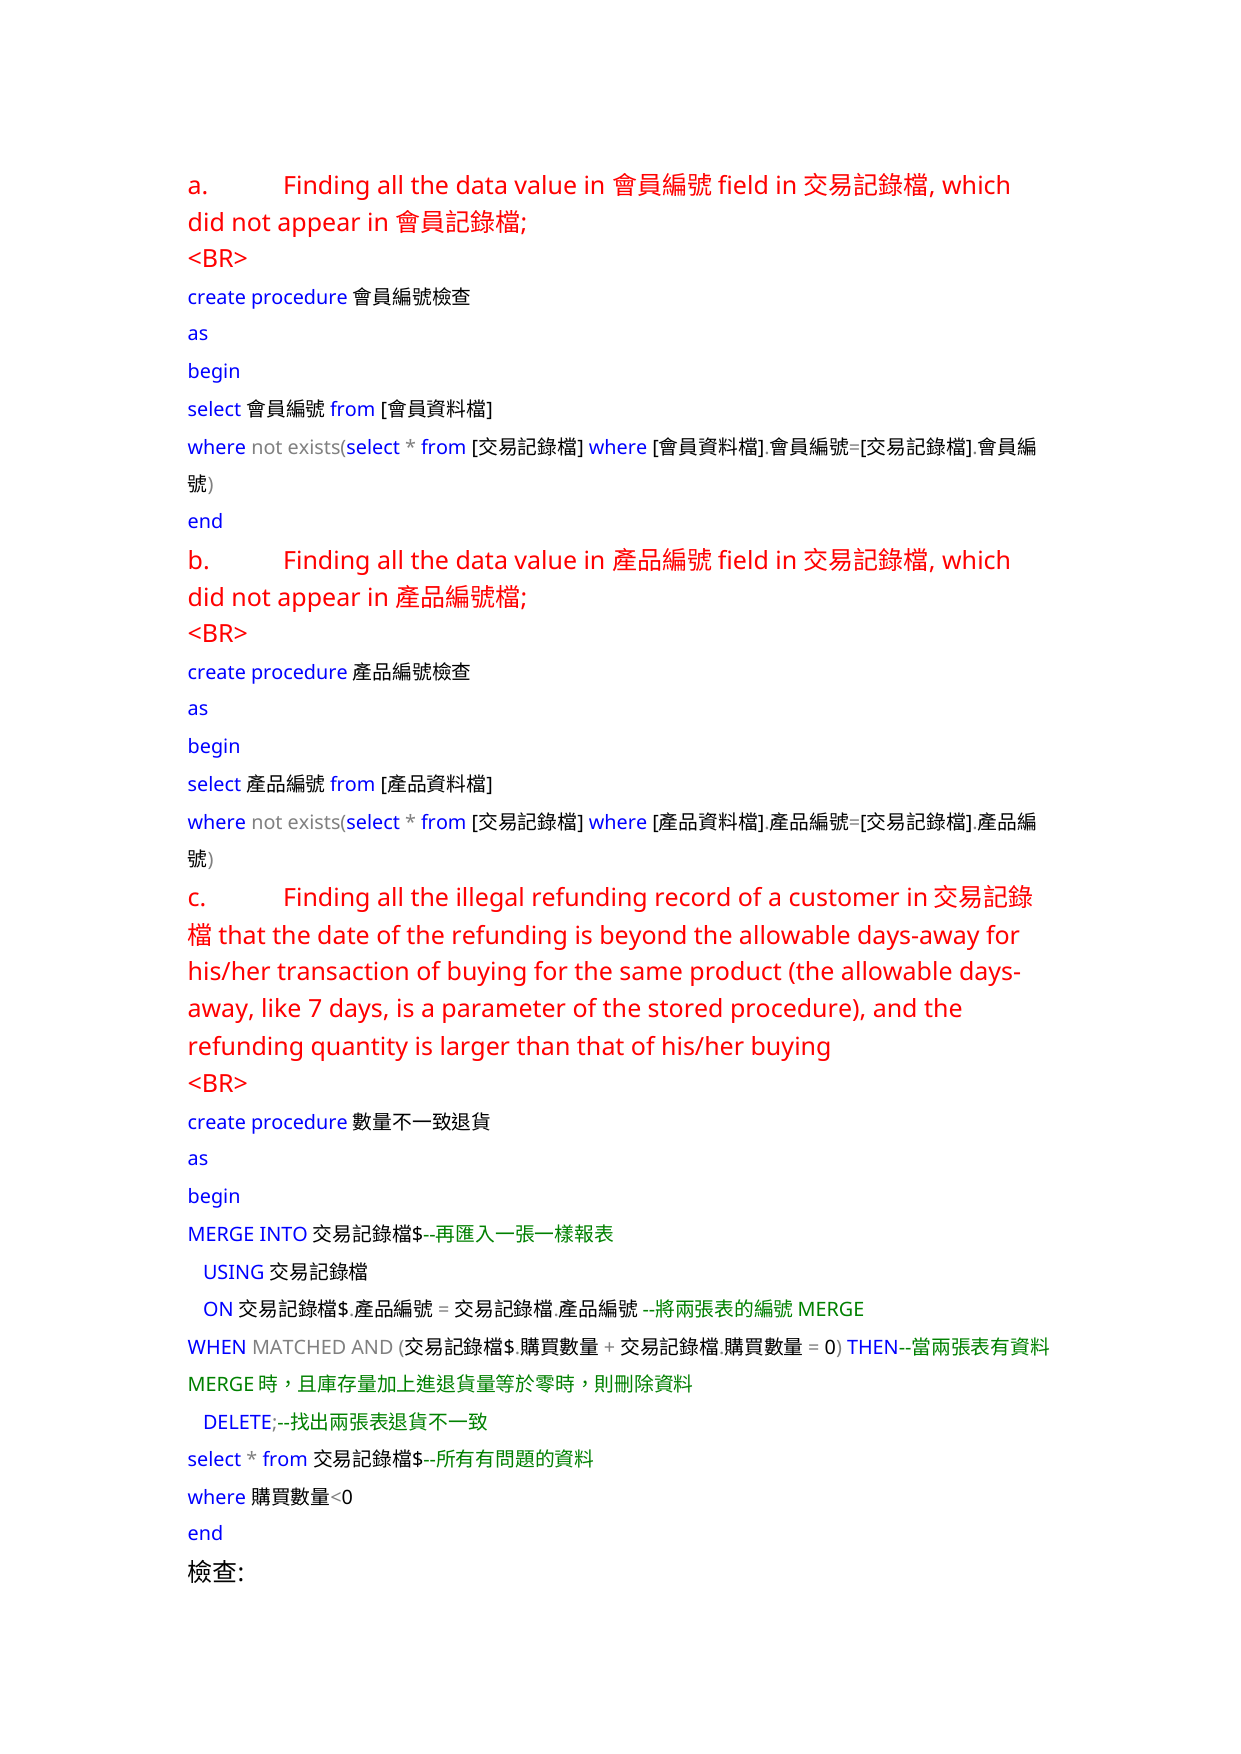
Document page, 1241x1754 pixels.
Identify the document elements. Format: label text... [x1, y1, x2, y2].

text select 產品編號 from [產品資料檔] [187, 764, 1053, 802]
text begin [187, 727, 1053, 764]
text <BR> create procedure 產品編號檢查 [187, 614, 1053, 689]
text as [187, 689, 1053, 727]
text a. Finding all the data value in 會員編號 field in 交易記錄檔, which did not appear in 會員記錄檔; [187, 164, 1053, 239]
text 檢查: [187, 1552, 1053, 1589]
text select * from 交易記錄檔$--所有有問題的資料 [187, 1439, 1053, 1477]
text where not exists(select * from [交易記錄檔] where [產品資料檔].產品編號=[交易記錄檔].產品編號) [187, 802, 1053, 877]
text where 購買數量<0 [187, 1477, 1053, 1514]
text as [187, 1139, 1053, 1177]
text MERGE INTO 交易記錄檔$--再匯入一張一樣報表 [187, 1214, 1053, 1252]
text WHEN MATCHED AND (交易記錄檔$.購買數量 + 交易記錄檔.購買數量 = 0) THEN--當兩張表有資料MERGE時，且庫存量加上進退貨量等於零時，則刪除資料 [187, 1327, 1053, 1402]
text c. Finding all the illegal refunding record of a customer in交易記錄檔 that the date of the refunding is beyond the allowable days-away for his/her transaction of buying for the same product (the allowable days-away, like 7 days, is a parameter of the stored procedure), and the refunding quantity is larger than that of his/her buying [187, 877, 1053, 1064]
text ON 交易記錄檔$.產品編號 = 交易記錄檔.產品編號 --將兩張表的編號MERGE [187, 1289, 1053, 1327]
text end [187, 502, 1053, 539]
text end [187, 1514, 1053, 1552]
text <BR> create procedure 數量不一致退貨 [187, 1064, 1053, 1139]
text <BR> create procedure 會員編號檢查 [187, 239, 1053, 314]
text begin [187, 1177, 1053, 1214]
text b. Finding all the data value in 產品編號 field in 交易記錄檔, which did not appear in 產品編號檔; [187, 539, 1053, 614]
text USING 交易記錄檔 [187, 1252, 1053, 1289]
text as [187, 314, 1053, 352]
text where not exists(select * from [交易記錄檔] where [會員資料檔].會員編號=[交易記錄檔].會員編號) [187, 427, 1053, 502]
text begin [187, 352, 1053, 389]
text DELETE;--找出兩張表退貨不一致 [187, 1402, 1053, 1439]
text select 會員編號 from [會員資料檔] [187, 389, 1053, 427]
